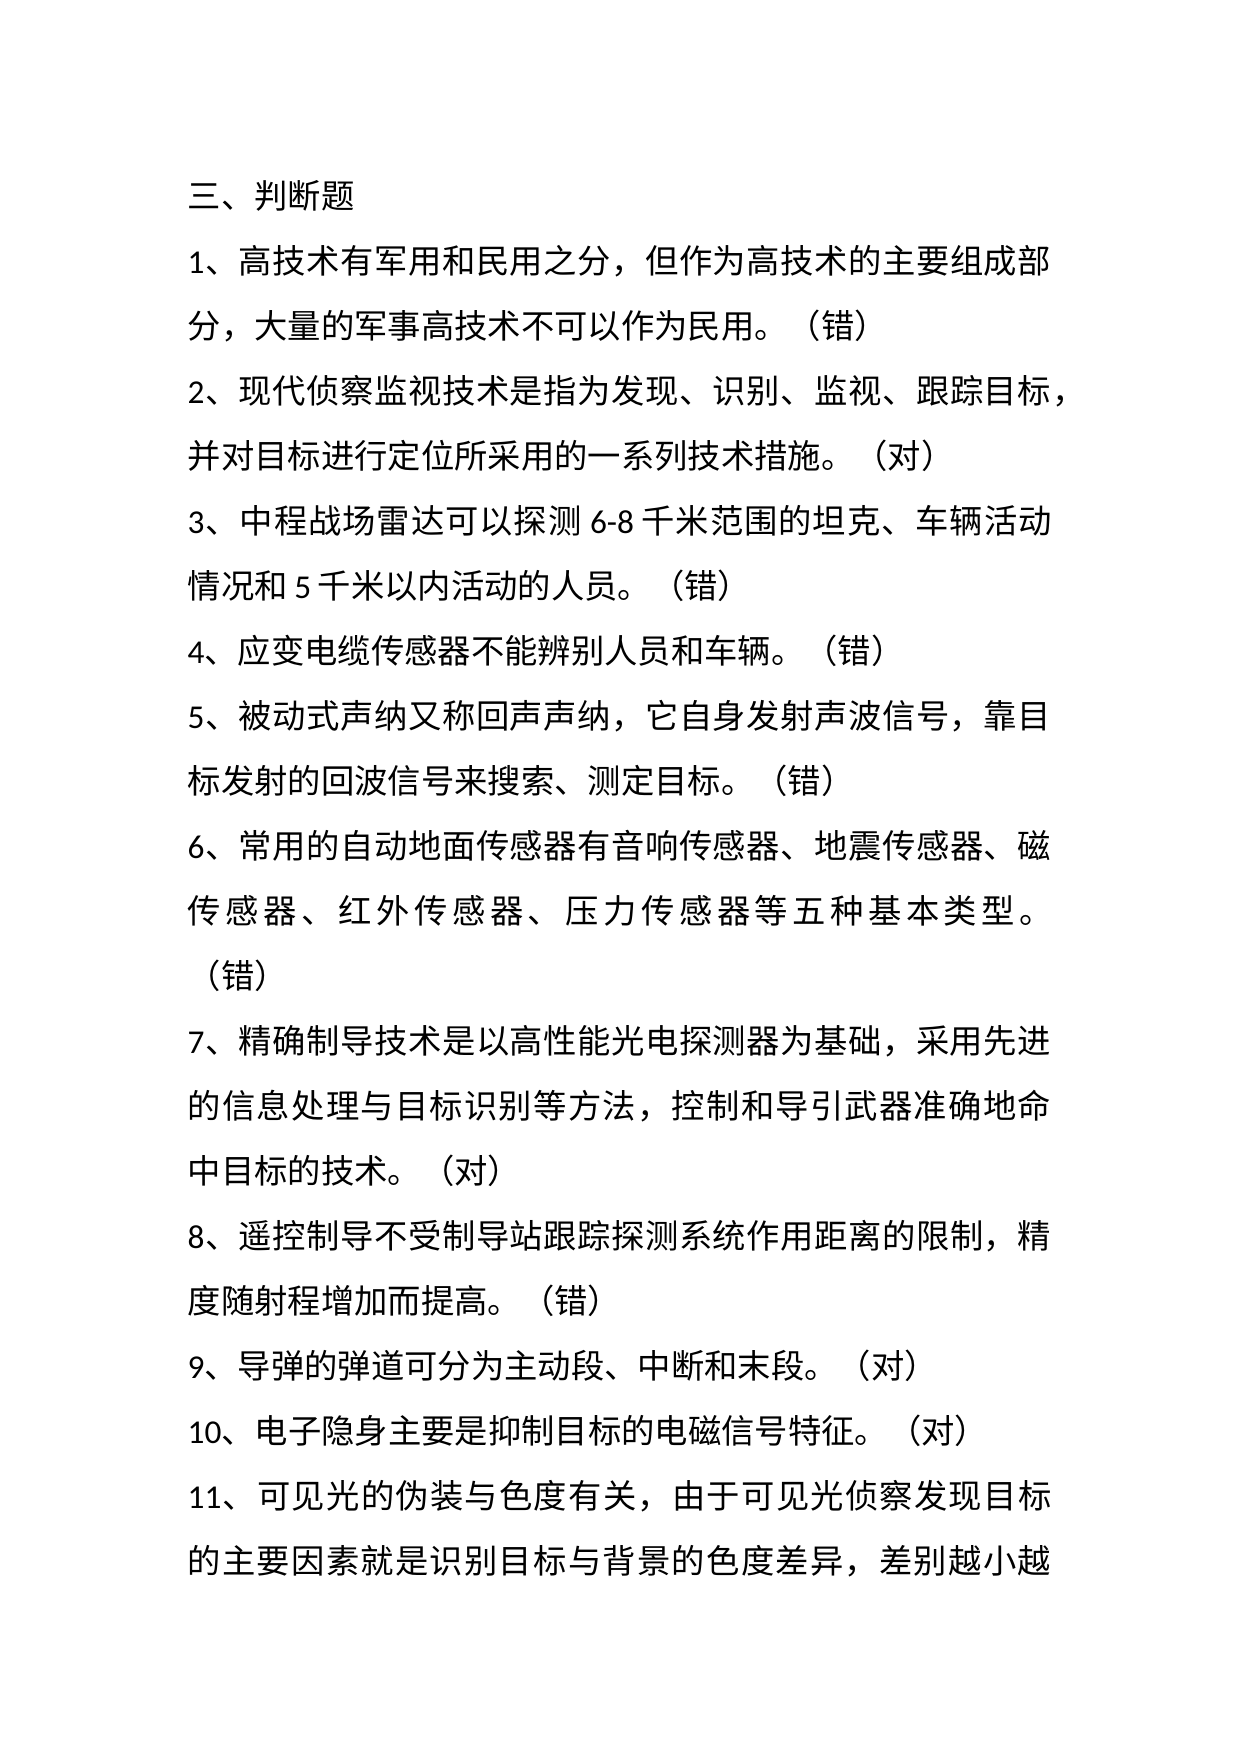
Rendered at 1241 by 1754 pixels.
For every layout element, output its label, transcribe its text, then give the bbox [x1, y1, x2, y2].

text 4、应变电缆传感器不能辨别人员和车辆。（错） [187, 617, 1053, 682]
text 1、高技术有军用和民用之分，但作为高技术的主要组成部分，大量的军事高技术不可以作为民用。（错） [187, 227, 1053, 357]
text 9、导弹的弹道可分为主动段、中断和末段。（对） [187, 1332, 1053, 1397]
text 6、常用的自动地面传感器有音响传感器、地震传感器、磁传感器、红外传感器、压力传感器等五种基本类型。（错） [187, 812, 1053, 1007]
text 7、精确制导技术是以高性能光电探测器为基础，采用先进的信息处理与目标识别等方法，控制和导引武器准确地命中目标的技术。（对） [187, 1007, 1053, 1202]
text 3、中程战场雷达可以探测6-8千米范围的坦克、车辆活动情况和5千米以内活动的人员。（错） [187, 487, 1053, 617]
text 三、判断题 [187, 162, 1053, 227]
text 5、被动式声纳又称回声声纳，它自身发射声波信号，靠目标发射的回波信号来搜索、测定目标。（错） [187, 682, 1053, 812]
text 10、电子隐身主要是抑制目标的电磁信号特征。（对） [187, 1397, 1053, 1462]
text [187, 1462, 1053, 1592]
text 8、遥控制导不受制导站跟踪探测系统作用距离的限制，精度随射程增加而提高。（错） [187, 1202, 1053, 1332]
text 2、现代侦察监视技术是指为发现、识别、监视、跟踪目标，并对目标进行定位所采用的一系列技术措施。（对） [187, 357, 1053, 487]
